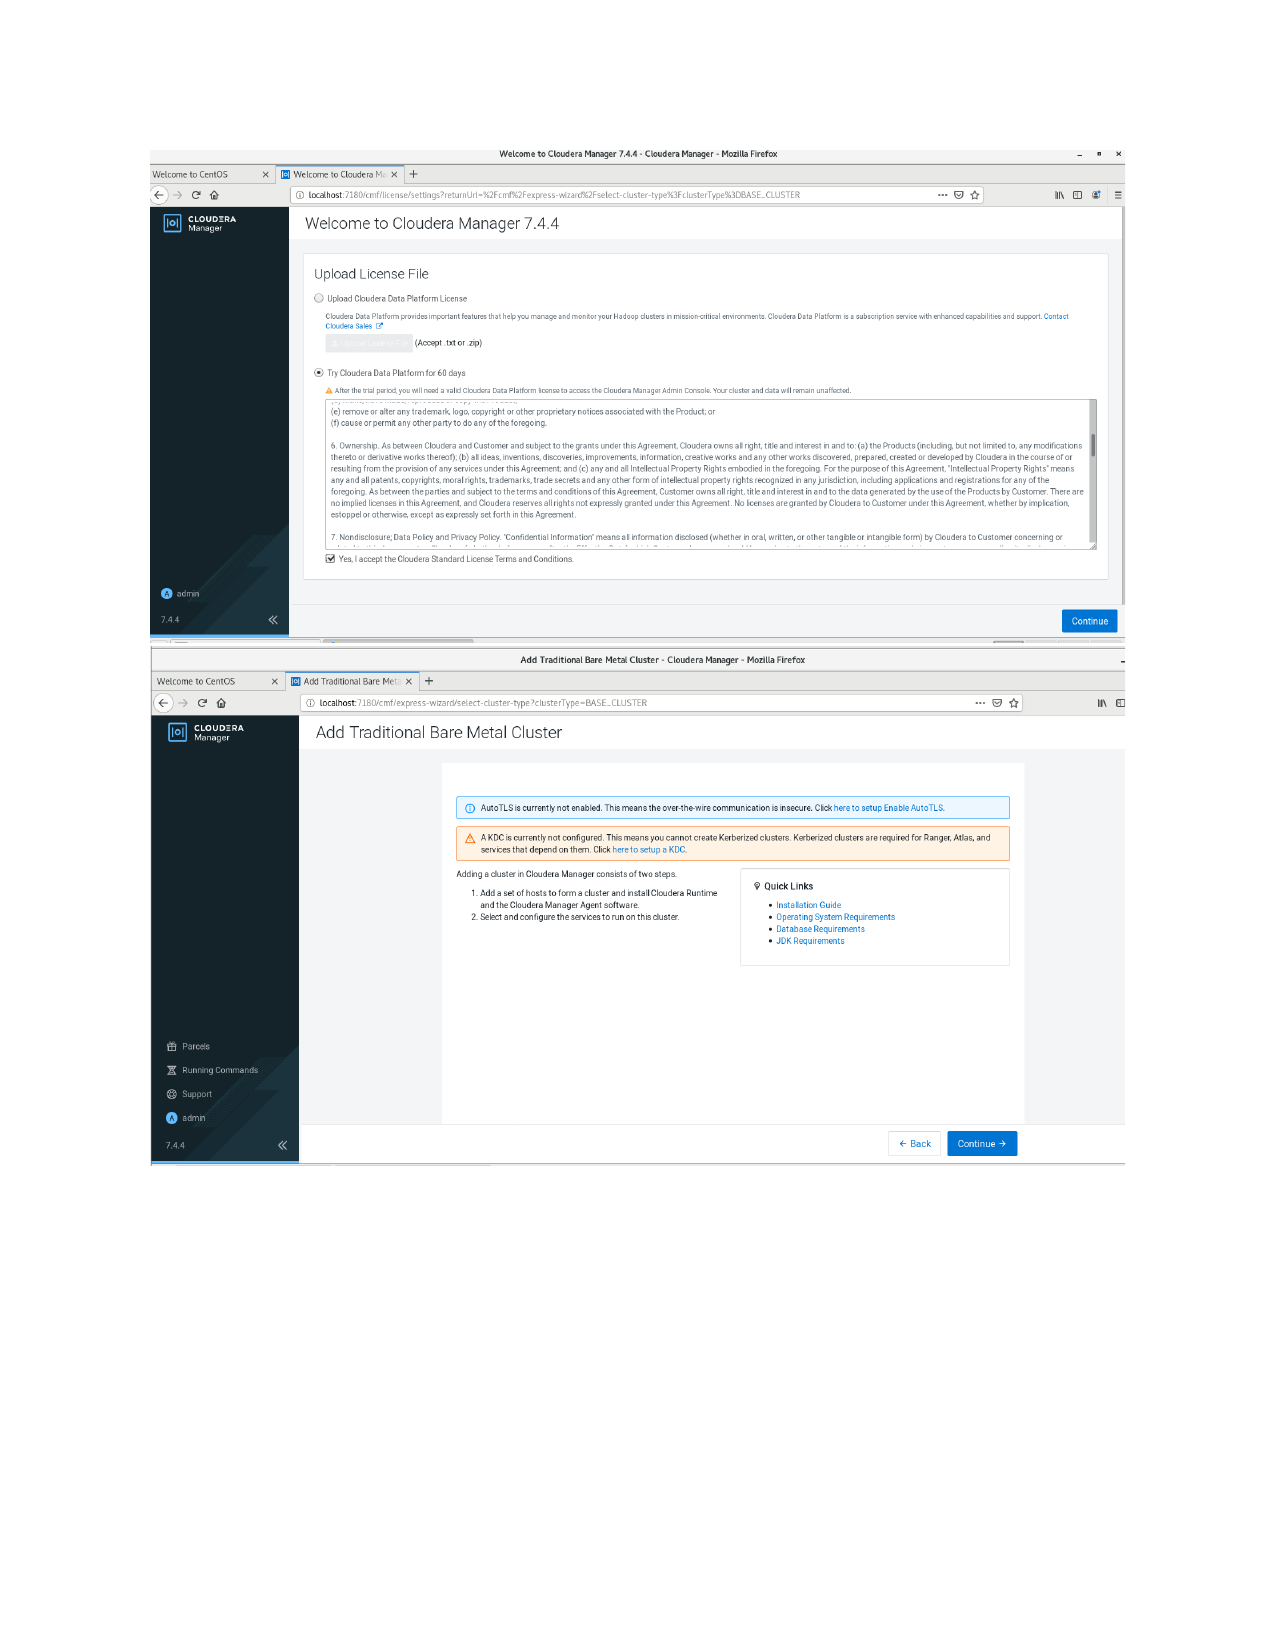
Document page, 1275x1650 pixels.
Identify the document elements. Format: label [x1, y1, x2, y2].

picture [150, 150, 1125, 643]
picture [150, 646, 1125, 1166]
